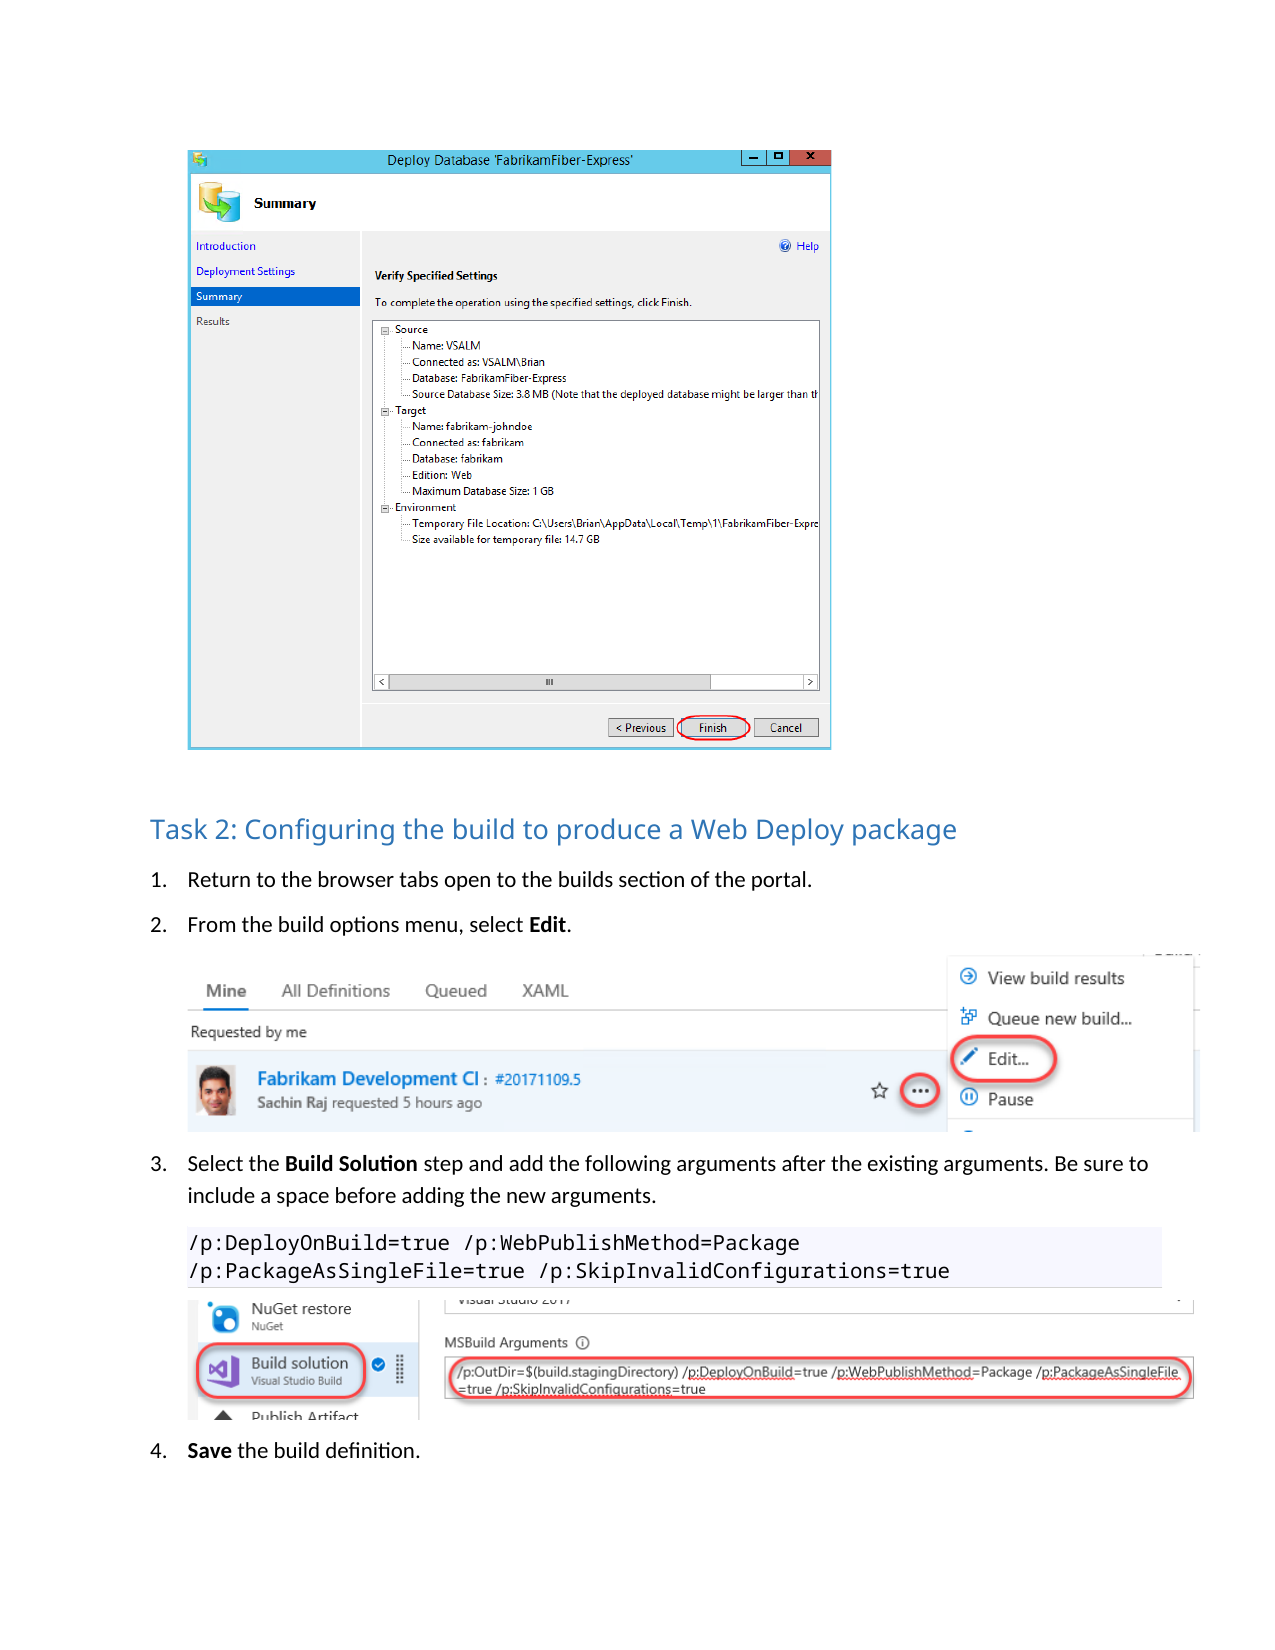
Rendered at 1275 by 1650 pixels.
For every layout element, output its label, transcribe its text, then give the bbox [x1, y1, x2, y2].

picture [187, 954, 1200, 1132]
list Save the build definition. [150, 1436, 1162, 1464]
subtitle Task 2: Configuring the build to produce a Web Deploy package [150, 811, 1162, 847]
list From the build options menu, select Edit. [150, 910, 1162, 938]
picture [187, 1300, 1200, 1420]
list Return to the browser tabs open to the builds section of the portal. [150, 865, 1162, 893]
list Select the Build Solution step and add the following arguments after the existing arguments. Be sure to include a space before adding the new arguments. [150, 1149, 1162, 1209]
picture [187, 150, 832, 750]
text /p:DeployOnBuild=true /p:WebPublishMethod=Package /p:PackageAsSingleFile=true /p:SkipInvalidConfigurations=true [187, 1227, 1162, 1288]
